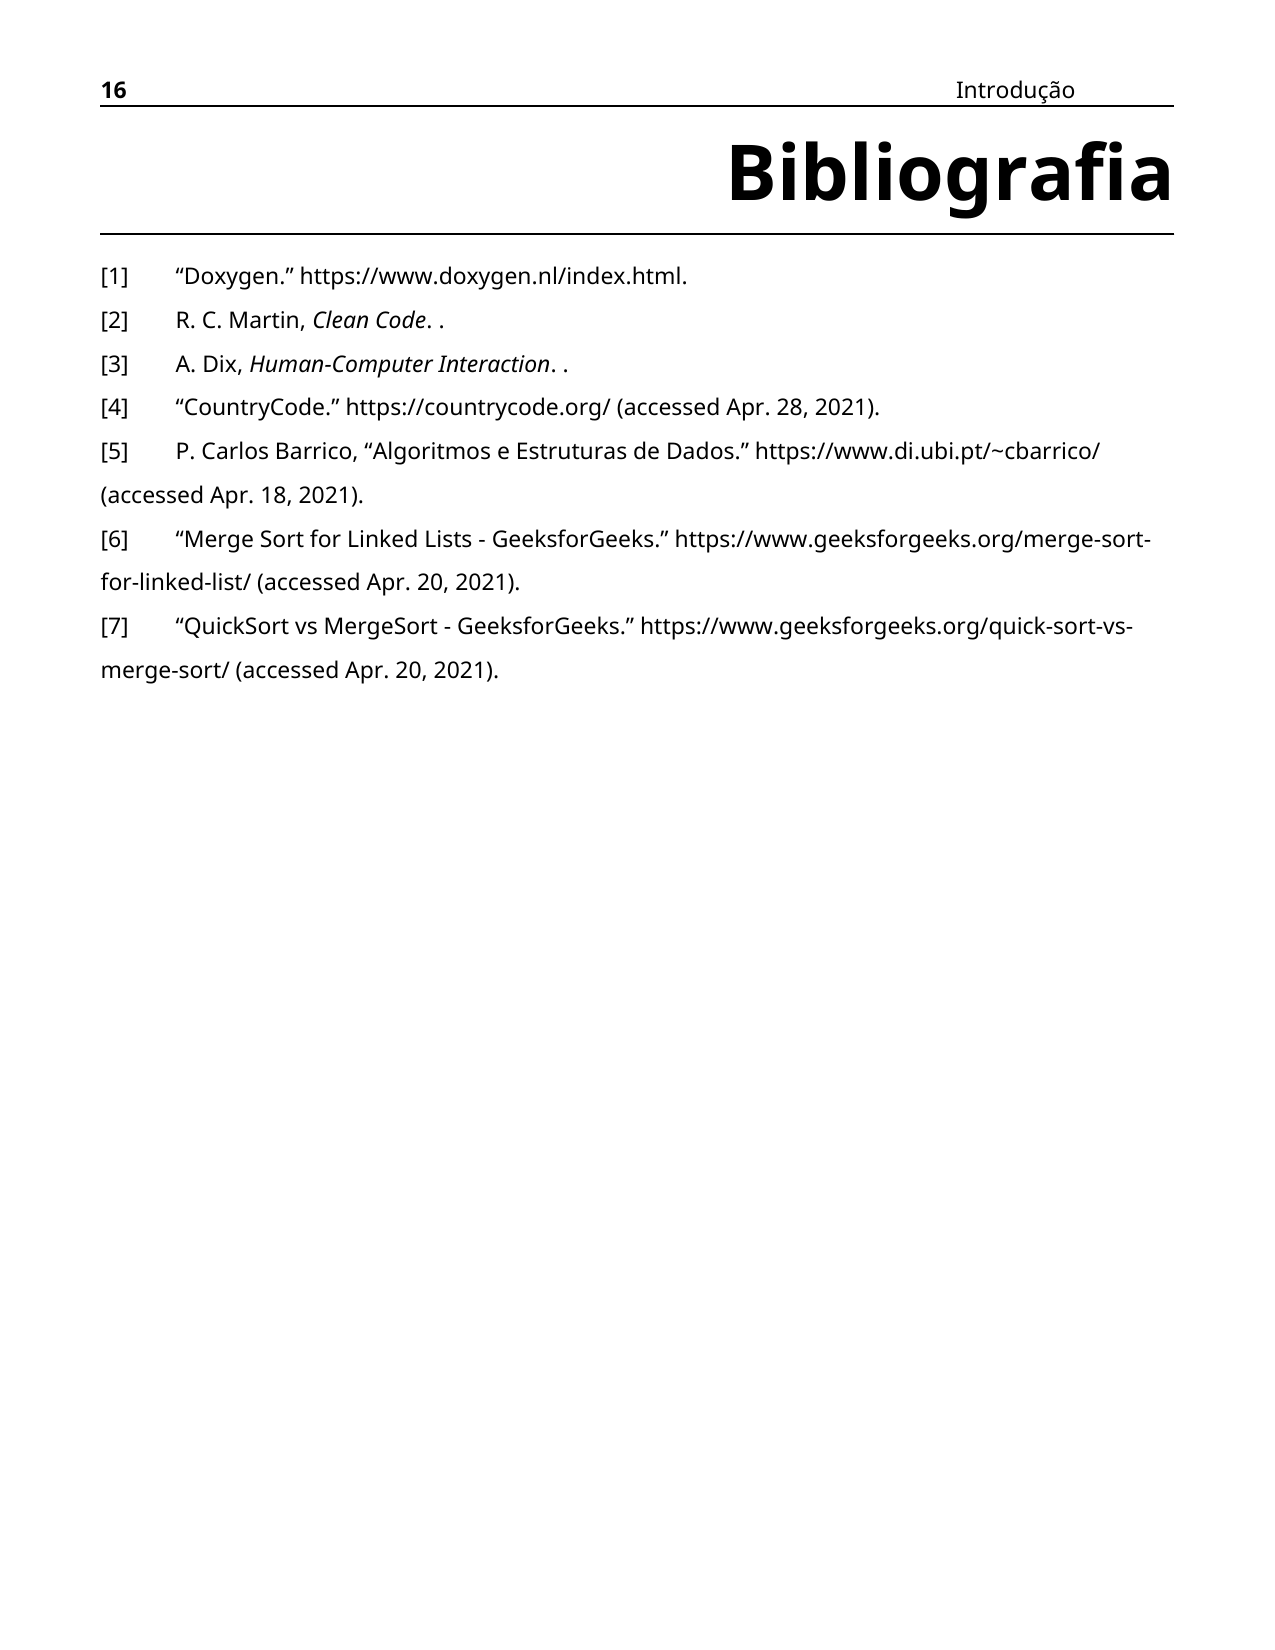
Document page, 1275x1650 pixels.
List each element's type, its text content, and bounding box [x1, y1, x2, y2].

text [5] P. Carlos Barrico, “Algoritmos e Estruturas de Dados.” https://www.di.ubi.pt/~cbarrico/ (accessed Apr. 18, 2021). [100, 435, 1174, 510]
text [3] A. Dix, Human-Computer Interaction. . [100, 348, 1174, 379]
text [6] “Merge Sort for Linked Lists - GeeksforGeeks.” https://www.geeksforgeeks.org/merge-sort-for-linked-list/ (accessed Apr. 20, 2021). [100, 523, 1174, 598]
text [1] “Doxygen.” https://www.doxygen.nl/index.html. [100, 260, 1174, 291]
text [4] “CountryCode.” https://countrycode.org/ (accessed Apr. 28, 2021). [100, 391, 1174, 423]
subtitle Bibliografia [100, 107, 1174, 233]
text [7] “QuickSort vs MergeSort - GeeksforGeeks.” https://www.geeksforgeeks.org/quick-sort-vs-merge-sort/ (accessed Apr. 20, 2021). [100, 610, 1174, 685]
text [2] R. C. Martin, Clean Code. . [100, 304, 1174, 335]
